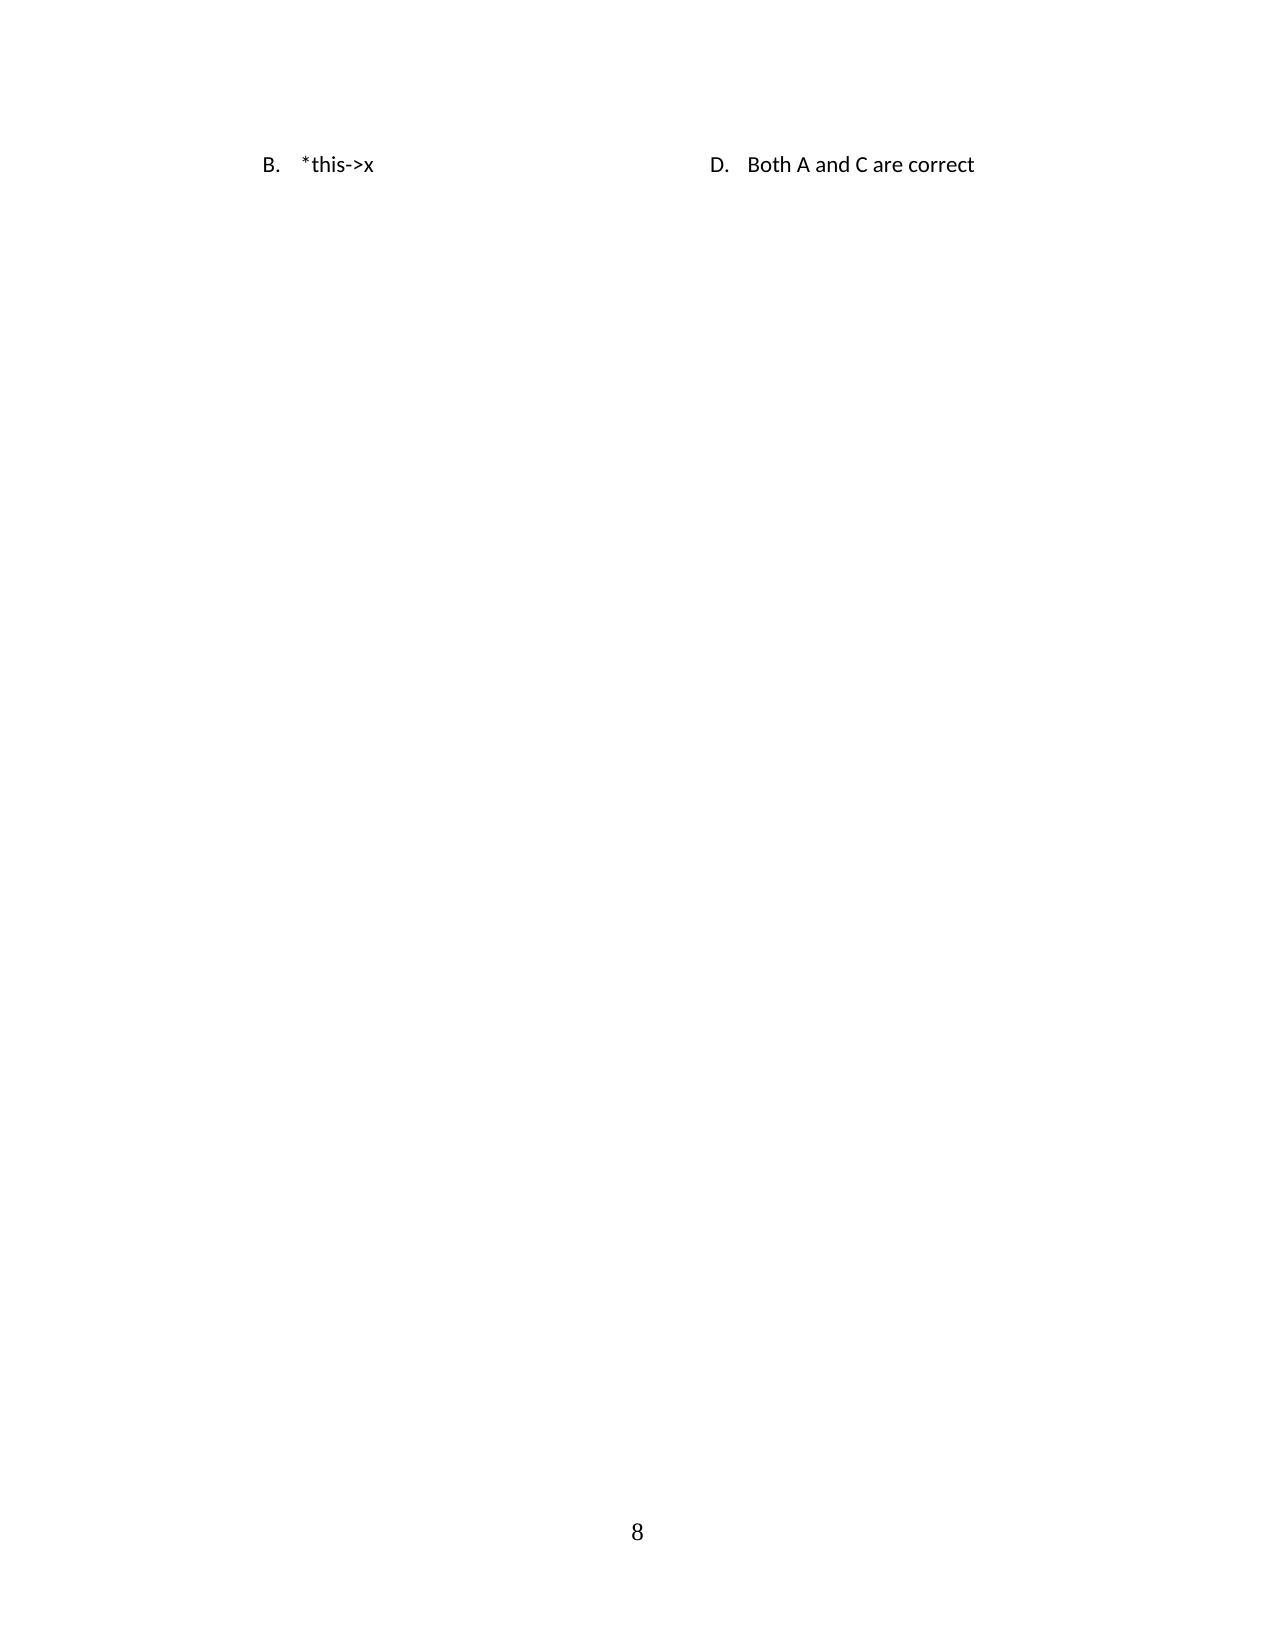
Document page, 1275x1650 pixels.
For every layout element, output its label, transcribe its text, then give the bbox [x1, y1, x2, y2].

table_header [586, 150, 1038, 178]
table_header (*this).x *this->x [139, 150, 586, 178]
